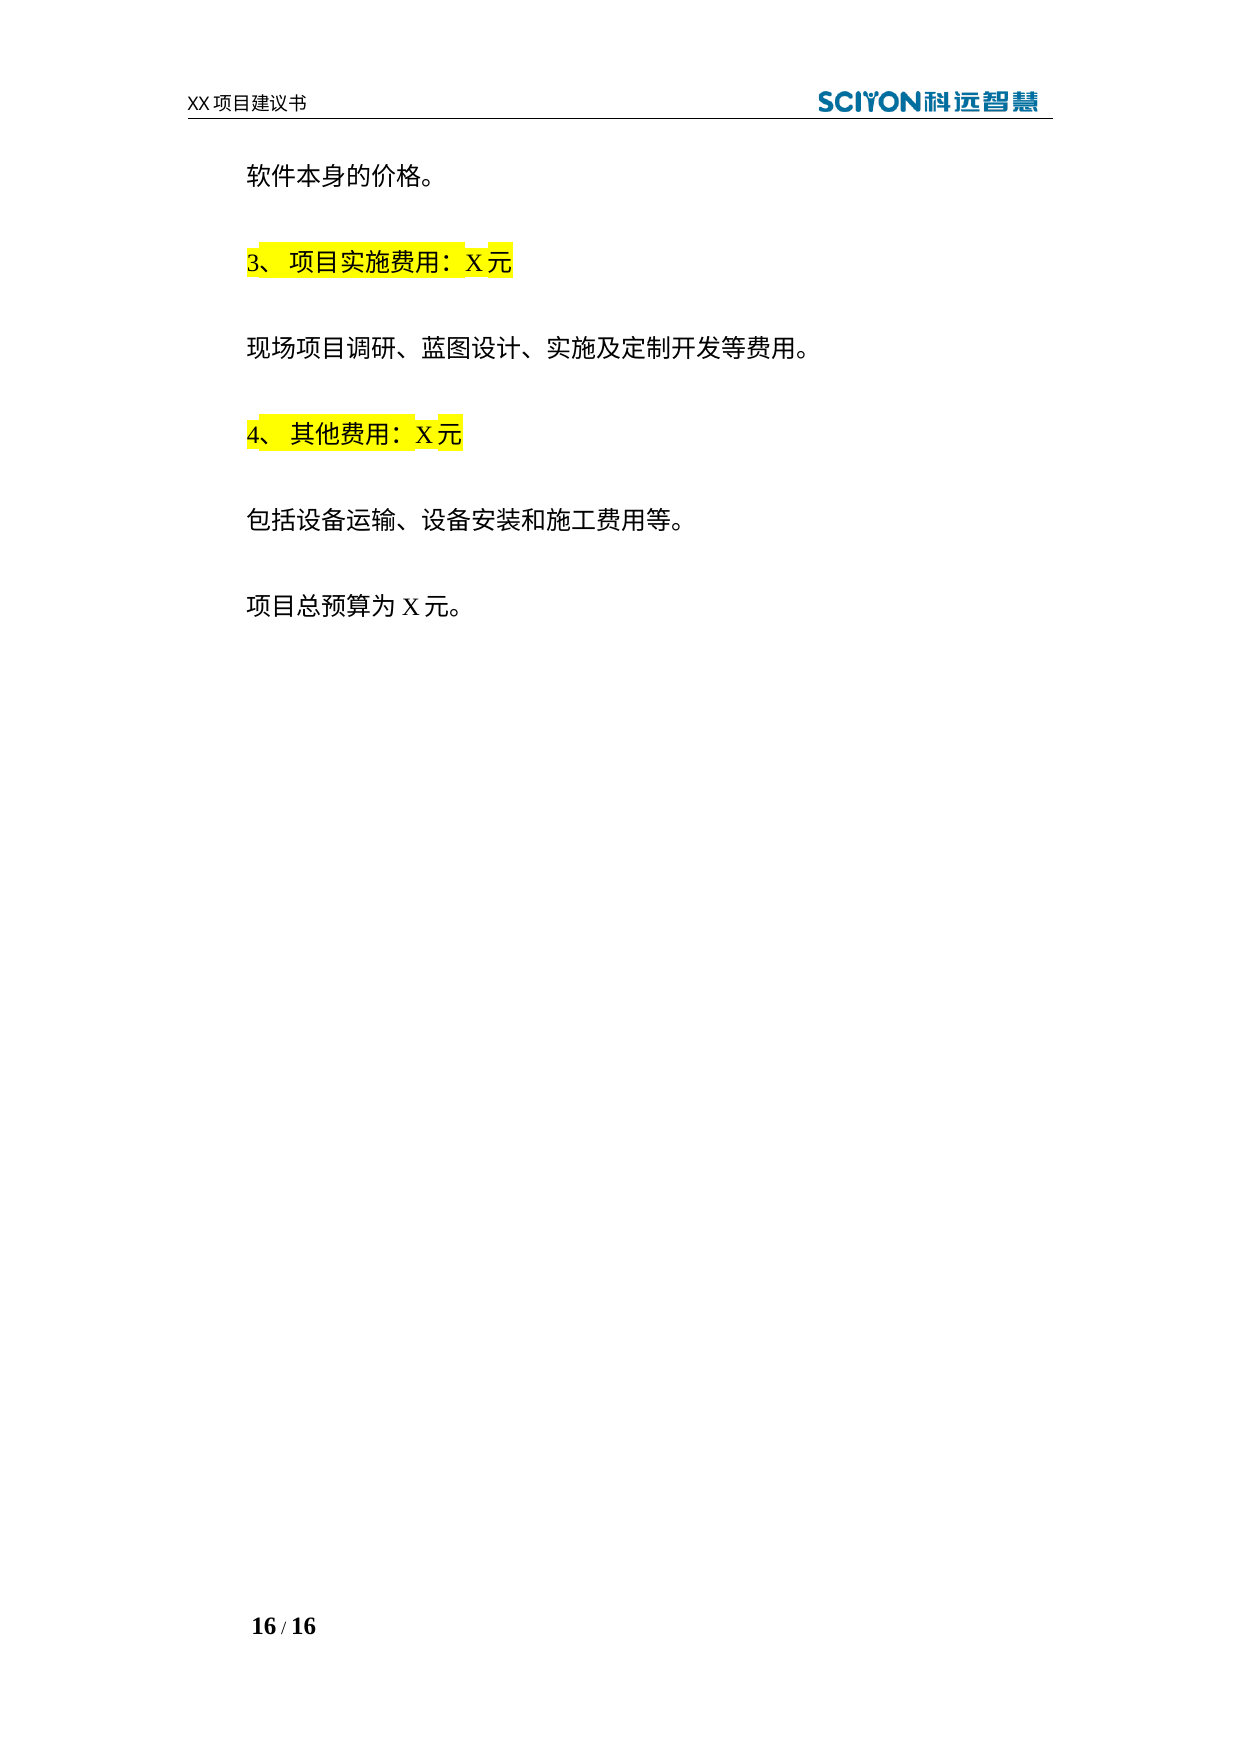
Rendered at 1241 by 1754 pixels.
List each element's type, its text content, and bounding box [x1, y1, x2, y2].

picture [906, 91, 916, 101]
picture [884, 97, 894, 107]
text 4、 其他费用：X元 [187, 398, 1053, 466]
picture [906, 102, 915, 112]
picture [921, 91, 928, 112]
picture [861, 91, 868, 112]
text 软件本身的价格。 [187, 140, 1053, 208]
picture [936, 101, 944, 112]
text 项目总预算为X元。 [187, 571, 1053, 638]
text 现场项目调研、蓝图设计、实施及定制开发等费用。 [187, 312, 1053, 380]
picture [840, 91, 856, 112]
picture [818, 101, 827, 108]
picture [893, 91, 901, 112]
picture [933, 91, 944, 101]
picture [825, 91, 840, 103]
picture [1007, 91, 1033, 112]
picture [873, 91, 884, 112]
text 包括设备运输、设备安装和施工费用等。 [187, 484, 1053, 552]
picture [959, 91, 984, 112]
picture [949, 91, 956, 112]
text 3、 项目实施费用：X元 [187, 226, 1053, 294]
picture [832, 104, 839, 112]
